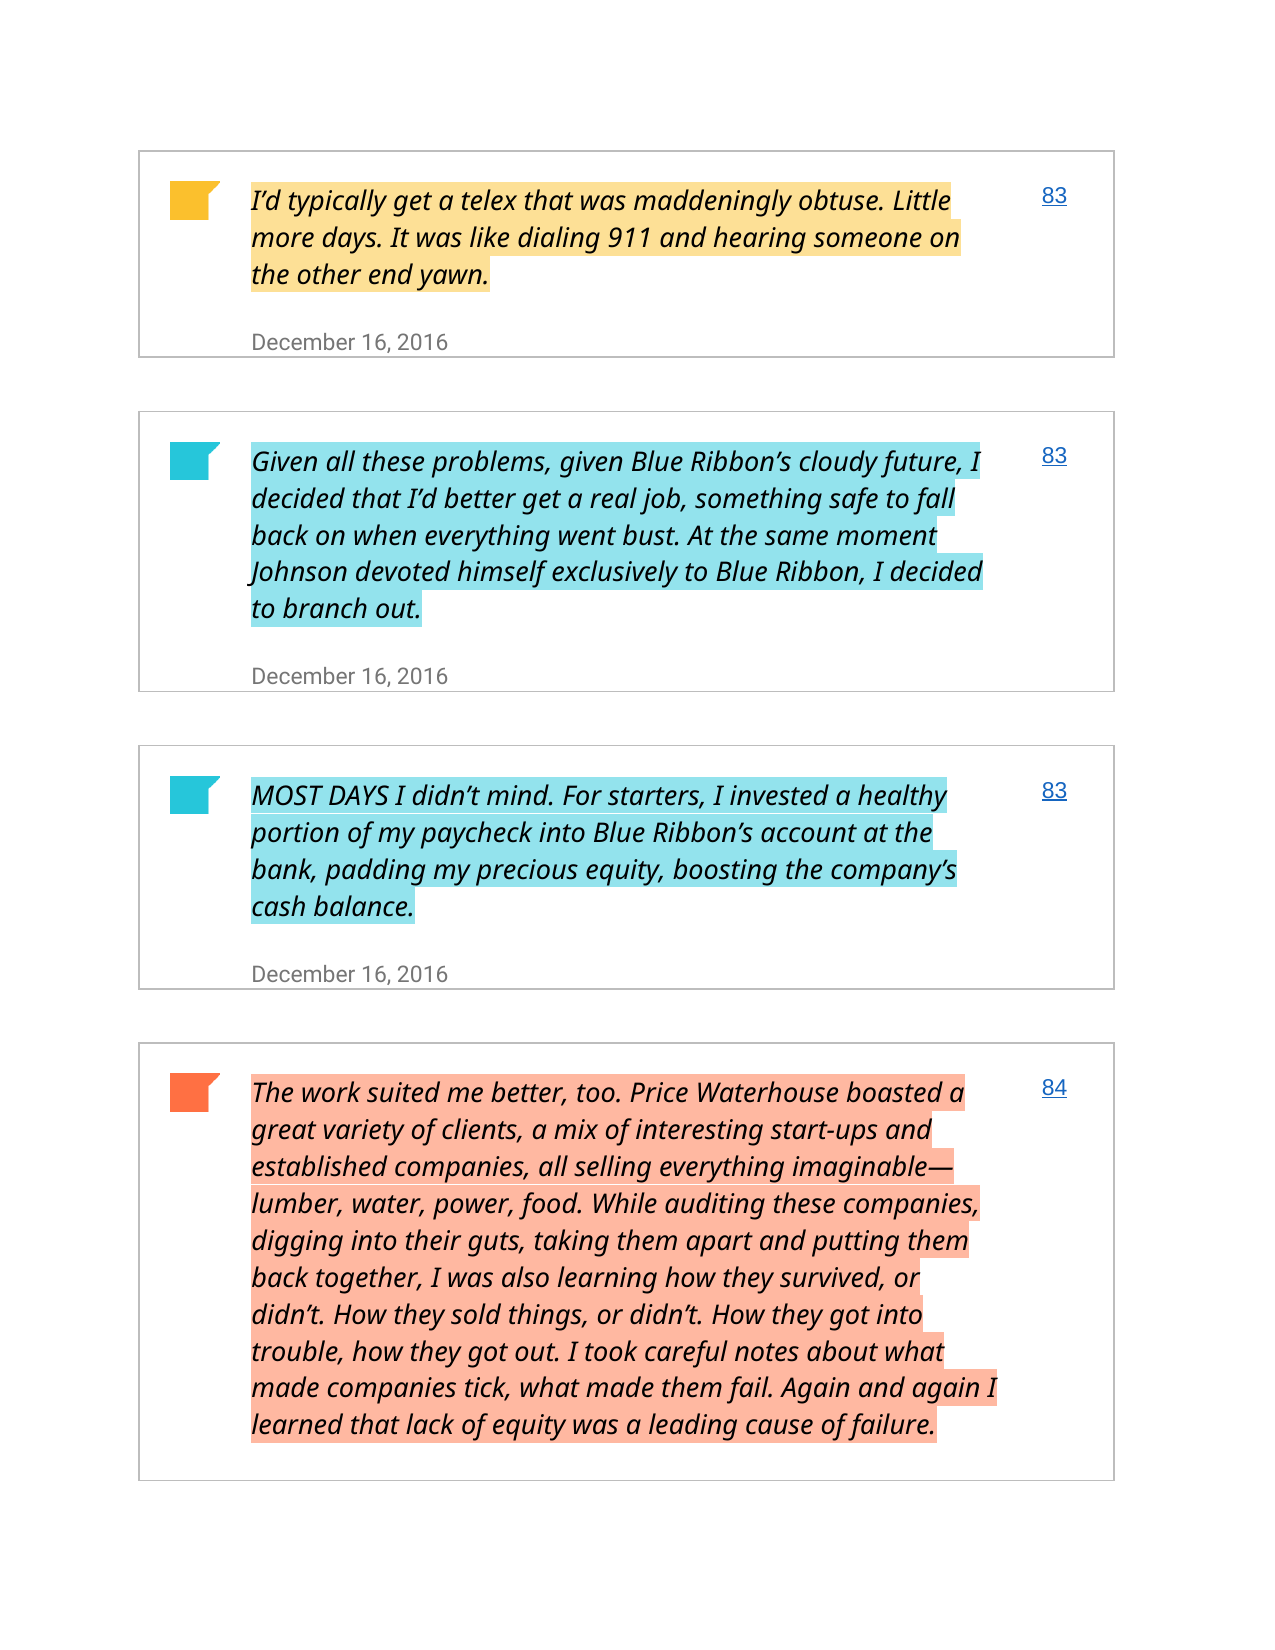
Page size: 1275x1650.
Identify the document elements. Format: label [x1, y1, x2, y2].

table_header [140, 1044, 1113, 1479]
picture [170, 442, 220, 480]
table_header [140, 152, 1113, 356]
picture [170, 181, 220, 220]
picture [170, 776, 220, 814]
picture [170, 1073, 220, 1112]
table_header [140, 412, 1113, 691]
table_header [140, 746, 1113, 988]
